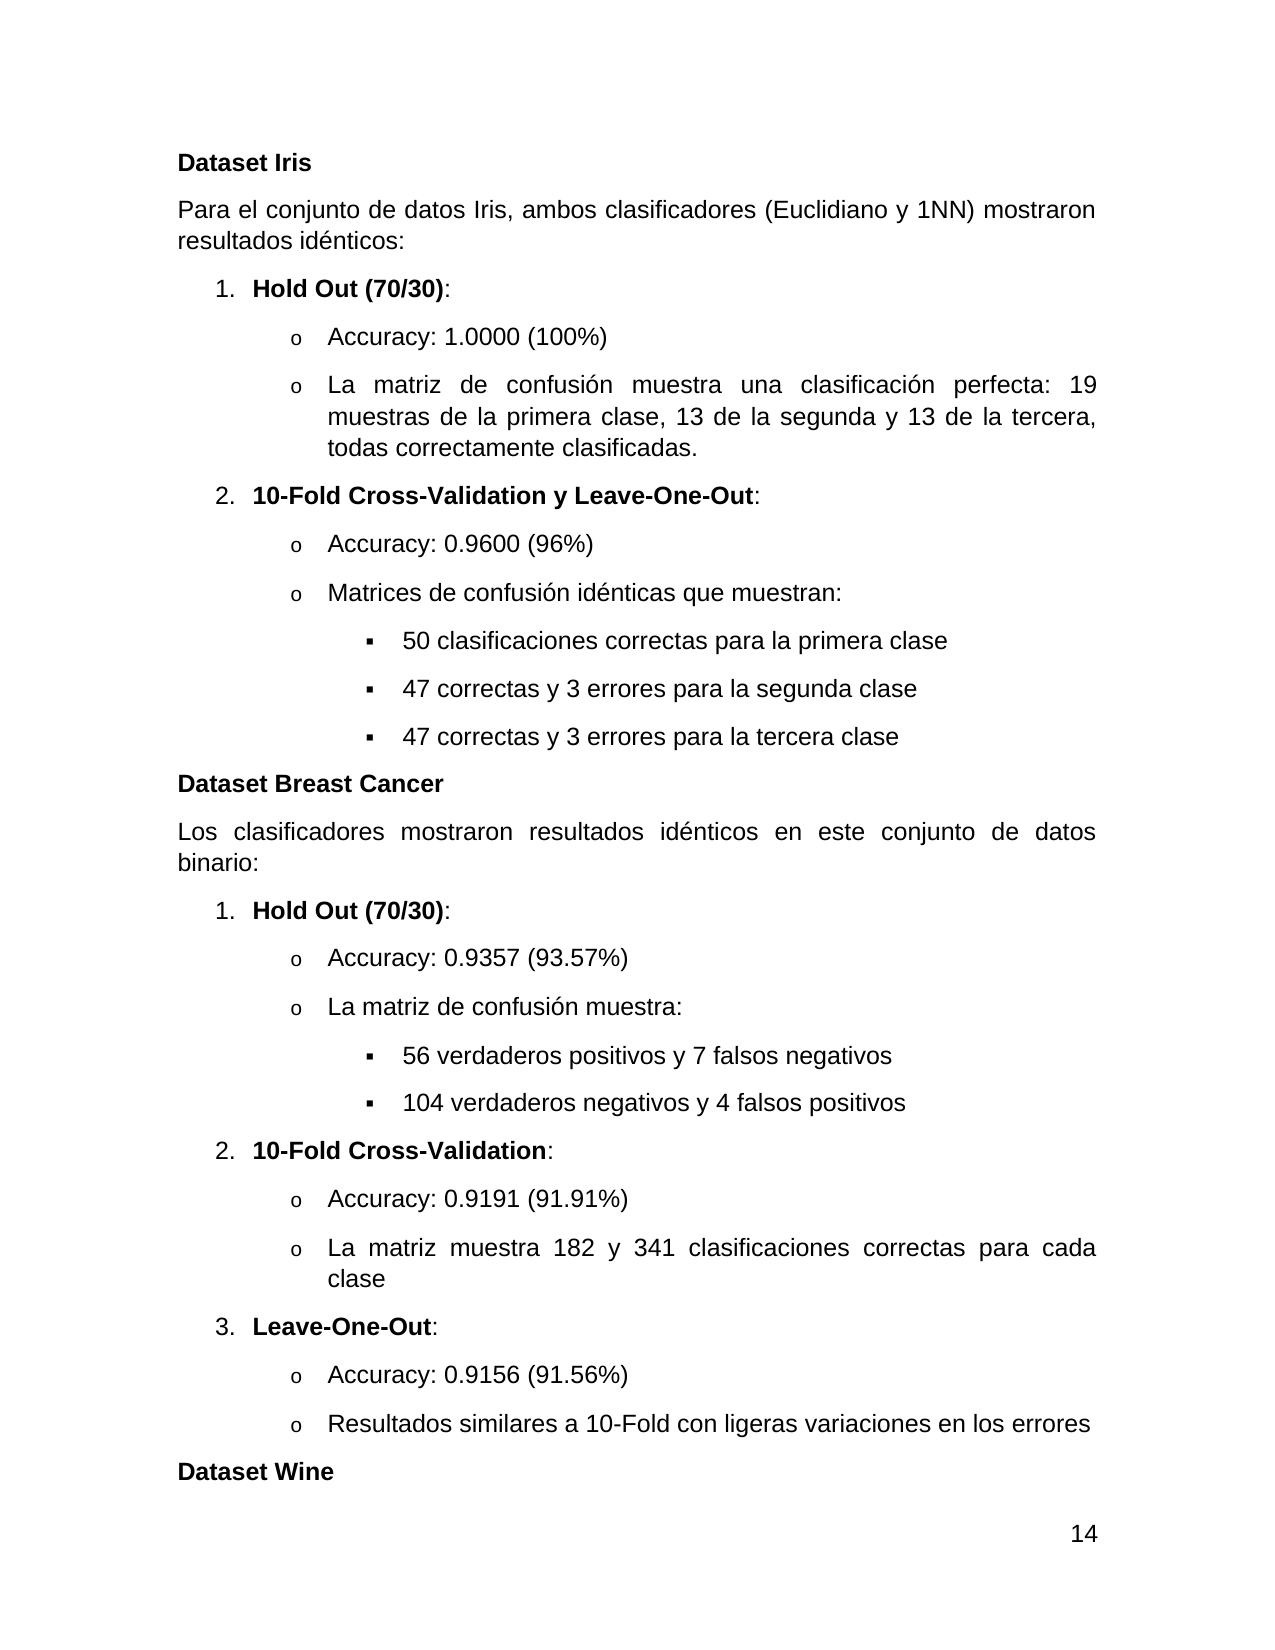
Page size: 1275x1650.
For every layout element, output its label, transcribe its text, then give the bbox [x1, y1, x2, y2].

text Dataset Breast Cancer [177, 769, 1098, 798]
list La matriz de confusión muestra una clasificación perfecta: 19 muestras de la primera clase, 13 de la segunda y 13 de la tercera, todas correctamente clasificadas. [290, 370, 1098, 462]
list Accuracy: 0.9191 (91.91%) [290, 1184, 1098, 1213]
list La matriz muestra 182 y 341 clasificaciones correctas para cada clase [290, 1232, 1098, 1293]
text Dataset Wine [177, 1457, 1098, 1486]
list Accuracy: 1.0000 (100%) [290, 322, 1098, 351]
text Los clasificadores mostraron resultados idénticos en este conjunto de datos binario: [177, 817, 1098, 877]
list 47 correctas y 3 errores para la tercera clase [365, 722, 1098, 750]
list Leave-One-Out: [215, 1312, 1098, 1341]
list Matrices de confusión idénticas que muestran: [290, 577, 1098, 607]
list Resultados similares a 10-Fold con ligeras variaciones en los errores [290, 1408, 1098, 1438]
list Accuracy: 0.9600 (96%) [290, 529, 1098, 558]
list La matriz de confusión muestra: [290, 992, 1098, 1022]
list 10-Fold Cross-Validation: [215, 1136, 1098, 1165]
list 104 verdaderos negativos y 4 falsos positivos [365, 1088, 1098, 1117]
list 47 correctas y 3 errores para la segunda clase [365, 674, 1098, 703]
list Hold Out (70/30): [215, 274, 1098, 303]
list Accuracy: 0.9156 (91.56%) [290, 1360, 1098, 1389]
text Dataset Iris [177, 148, 1098, 176]
list Accuracy: 0.9357 (93.57%) [290, 943, 1098, 973]
list 10-Fold Cross-Validation y Leave-One-Out: [215, 481, 1098, 510]
list 56 verdaderos positivos y 7 falsos negativos [365, 1041, 1098, 1069]
list 50 clasificaciones correctas para la primera clase [365, 626, 1098, 655]
list Hold Out (70/30): [215, 896, 1098, 924]
text Para el conjunto de datos Iris, ambos clasificadores (Euclidiano y 1NN) mostraron resultados idénticos: [177, 195, 1098, 255]
